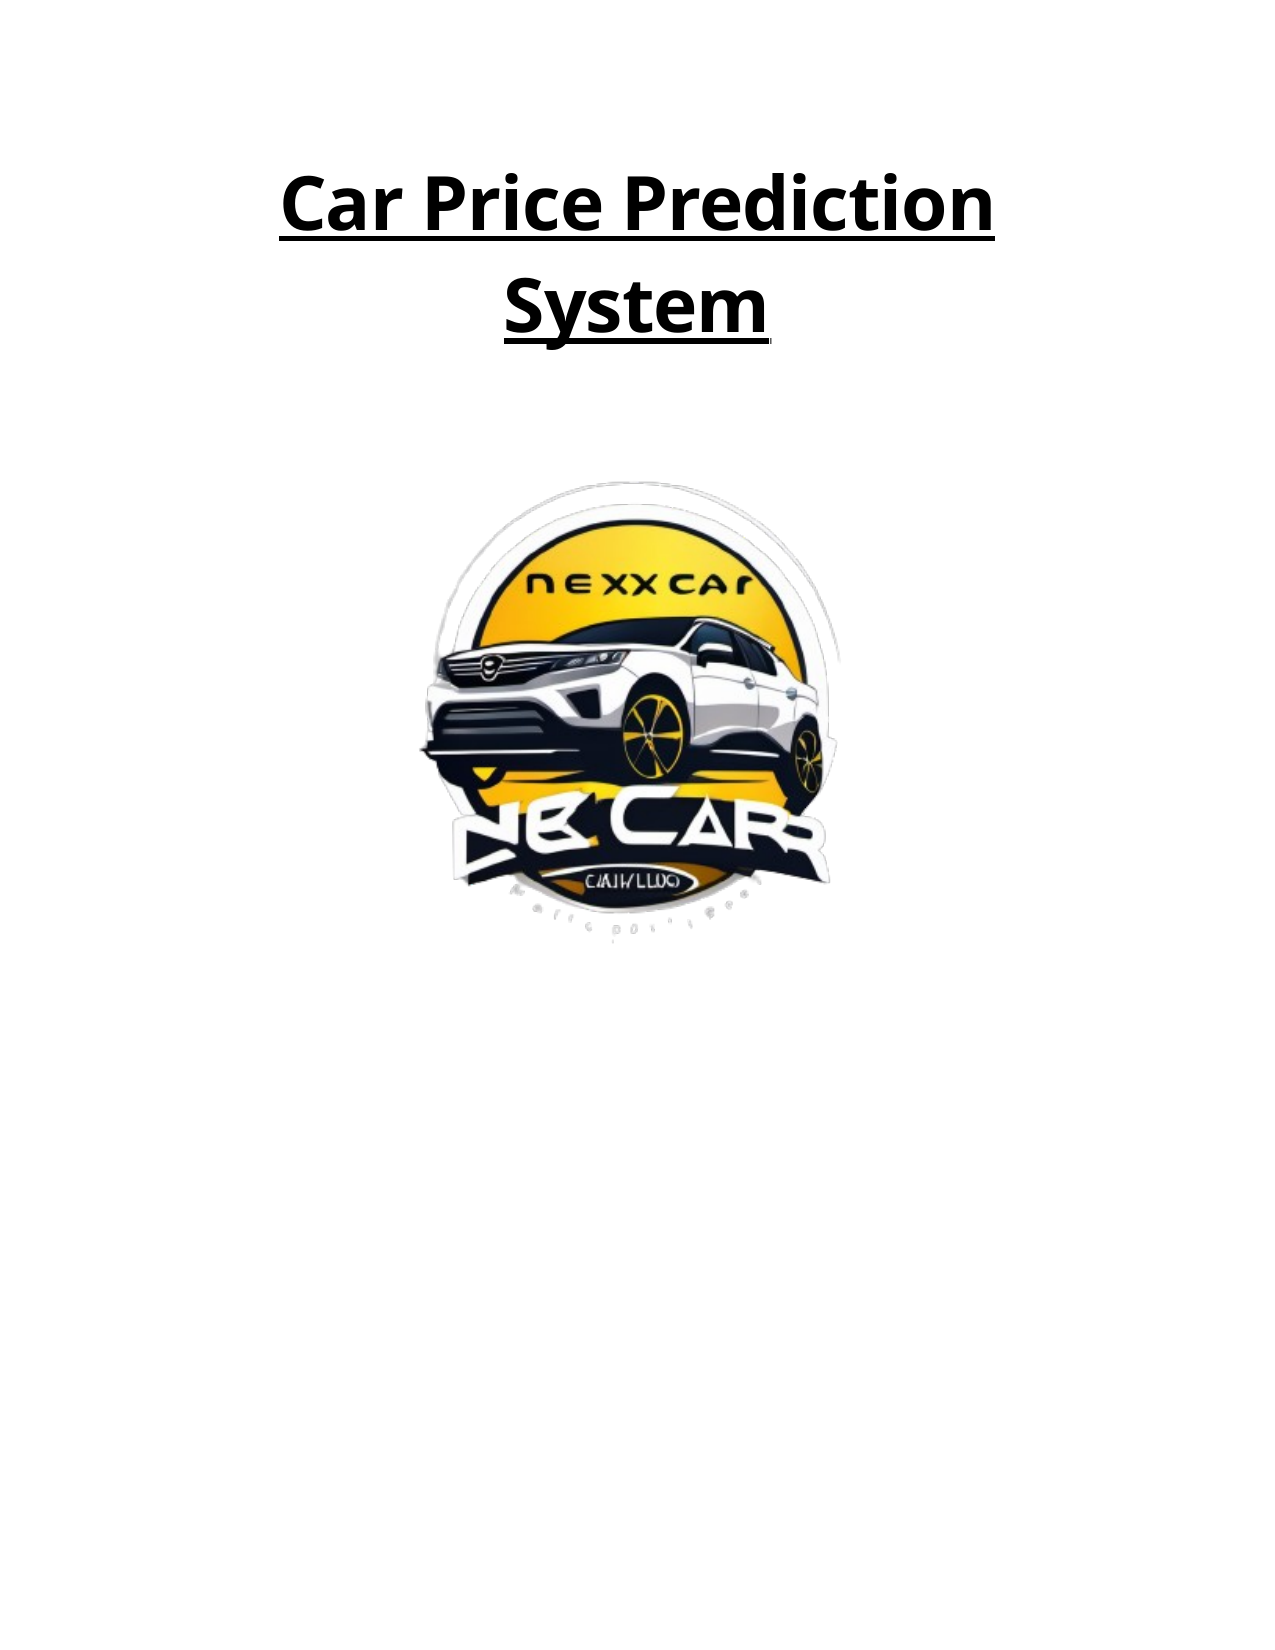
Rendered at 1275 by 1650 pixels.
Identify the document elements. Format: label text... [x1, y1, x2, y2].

title Car Price Prediction System [150, 150, 1125, 354]
picture [246, 423, 1029, 979]
